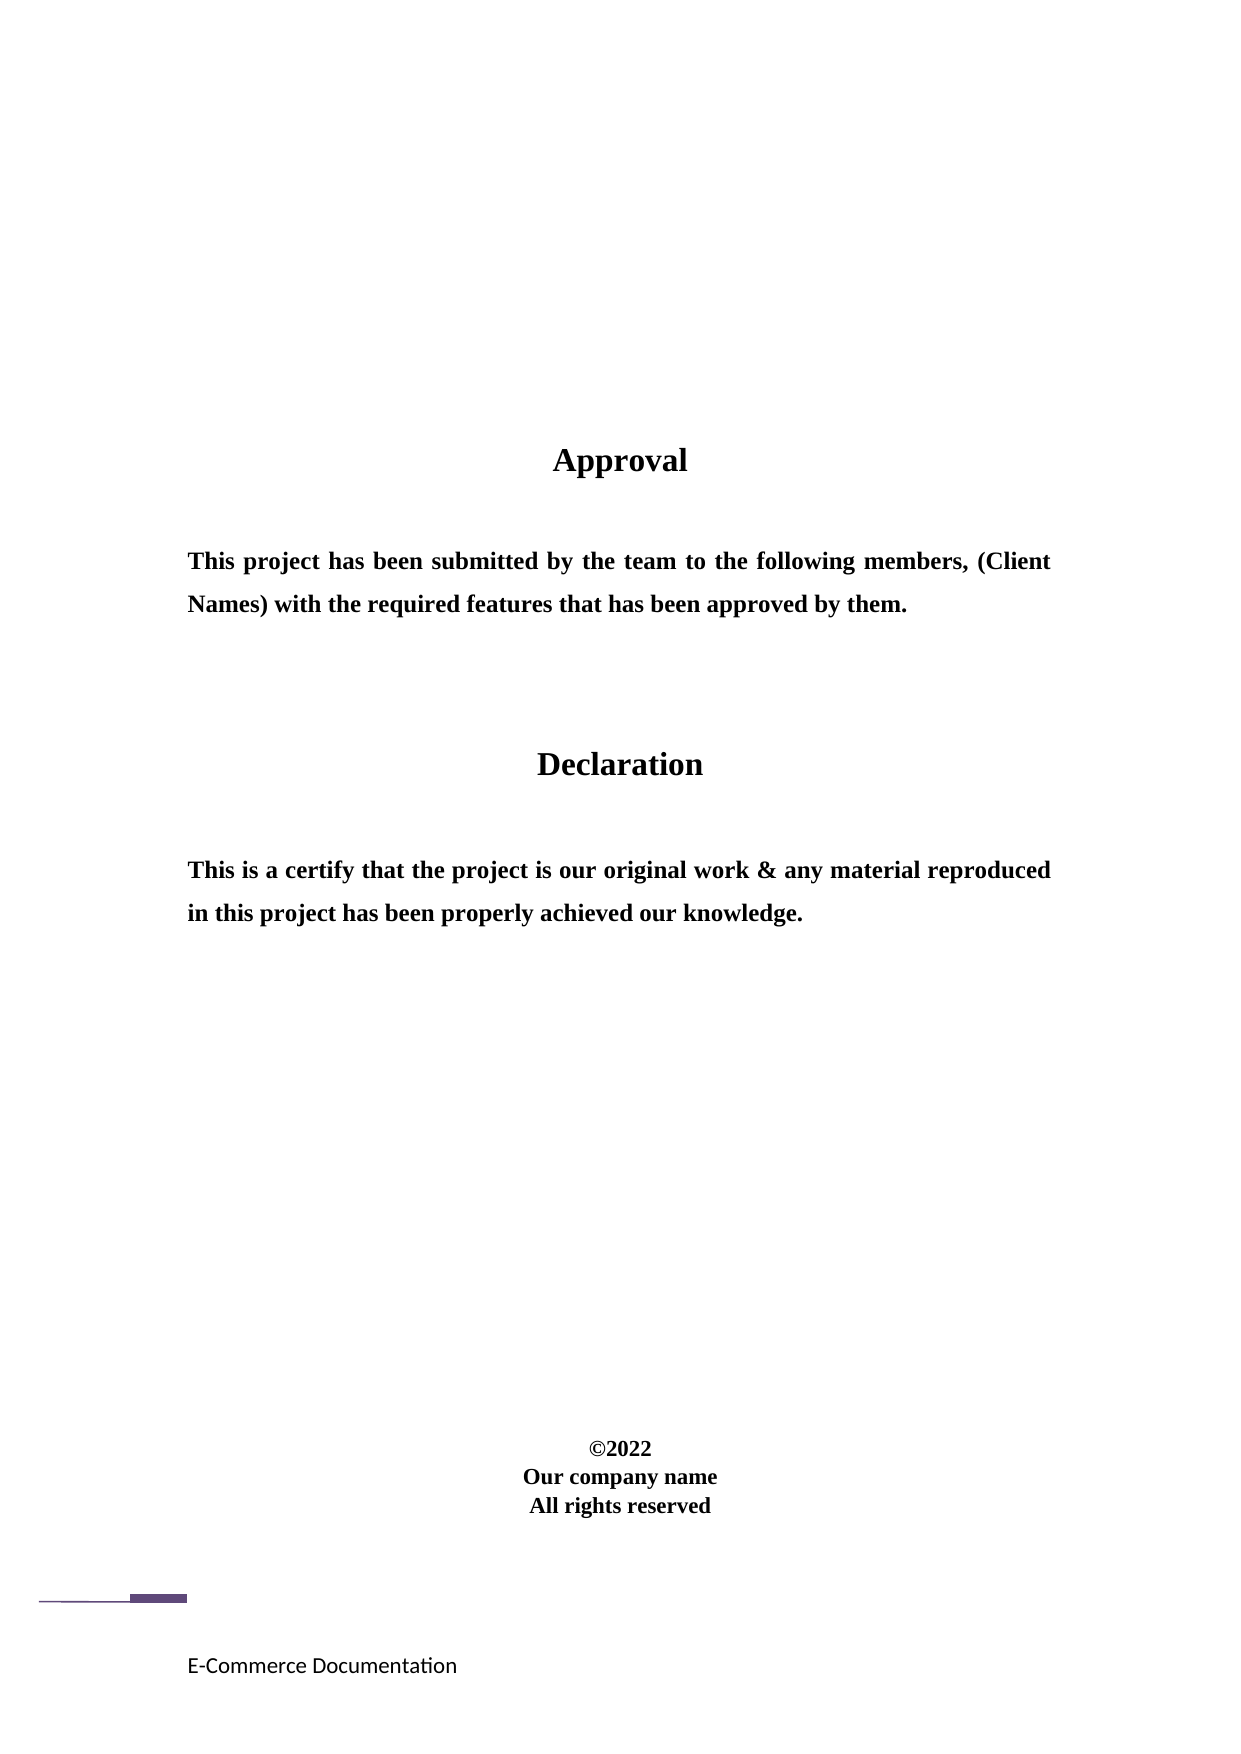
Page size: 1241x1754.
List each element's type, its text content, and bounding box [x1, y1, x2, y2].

text Declaration [187, 744, 1053, 782]
text This is a certify that the project is our original work & any material reproduced in this project has been properly achieved our knowledge. [187, 855, 1053, 927]
text This project has been submitted by the team to the following members, (Client Names) with the required features that has been approved by them. [187, 546, 1053, 618]
text Approval [187, 440, 1053, 478]
text ©2022 Our company name All rights reserved [187, 1435, 1053, 1518]
